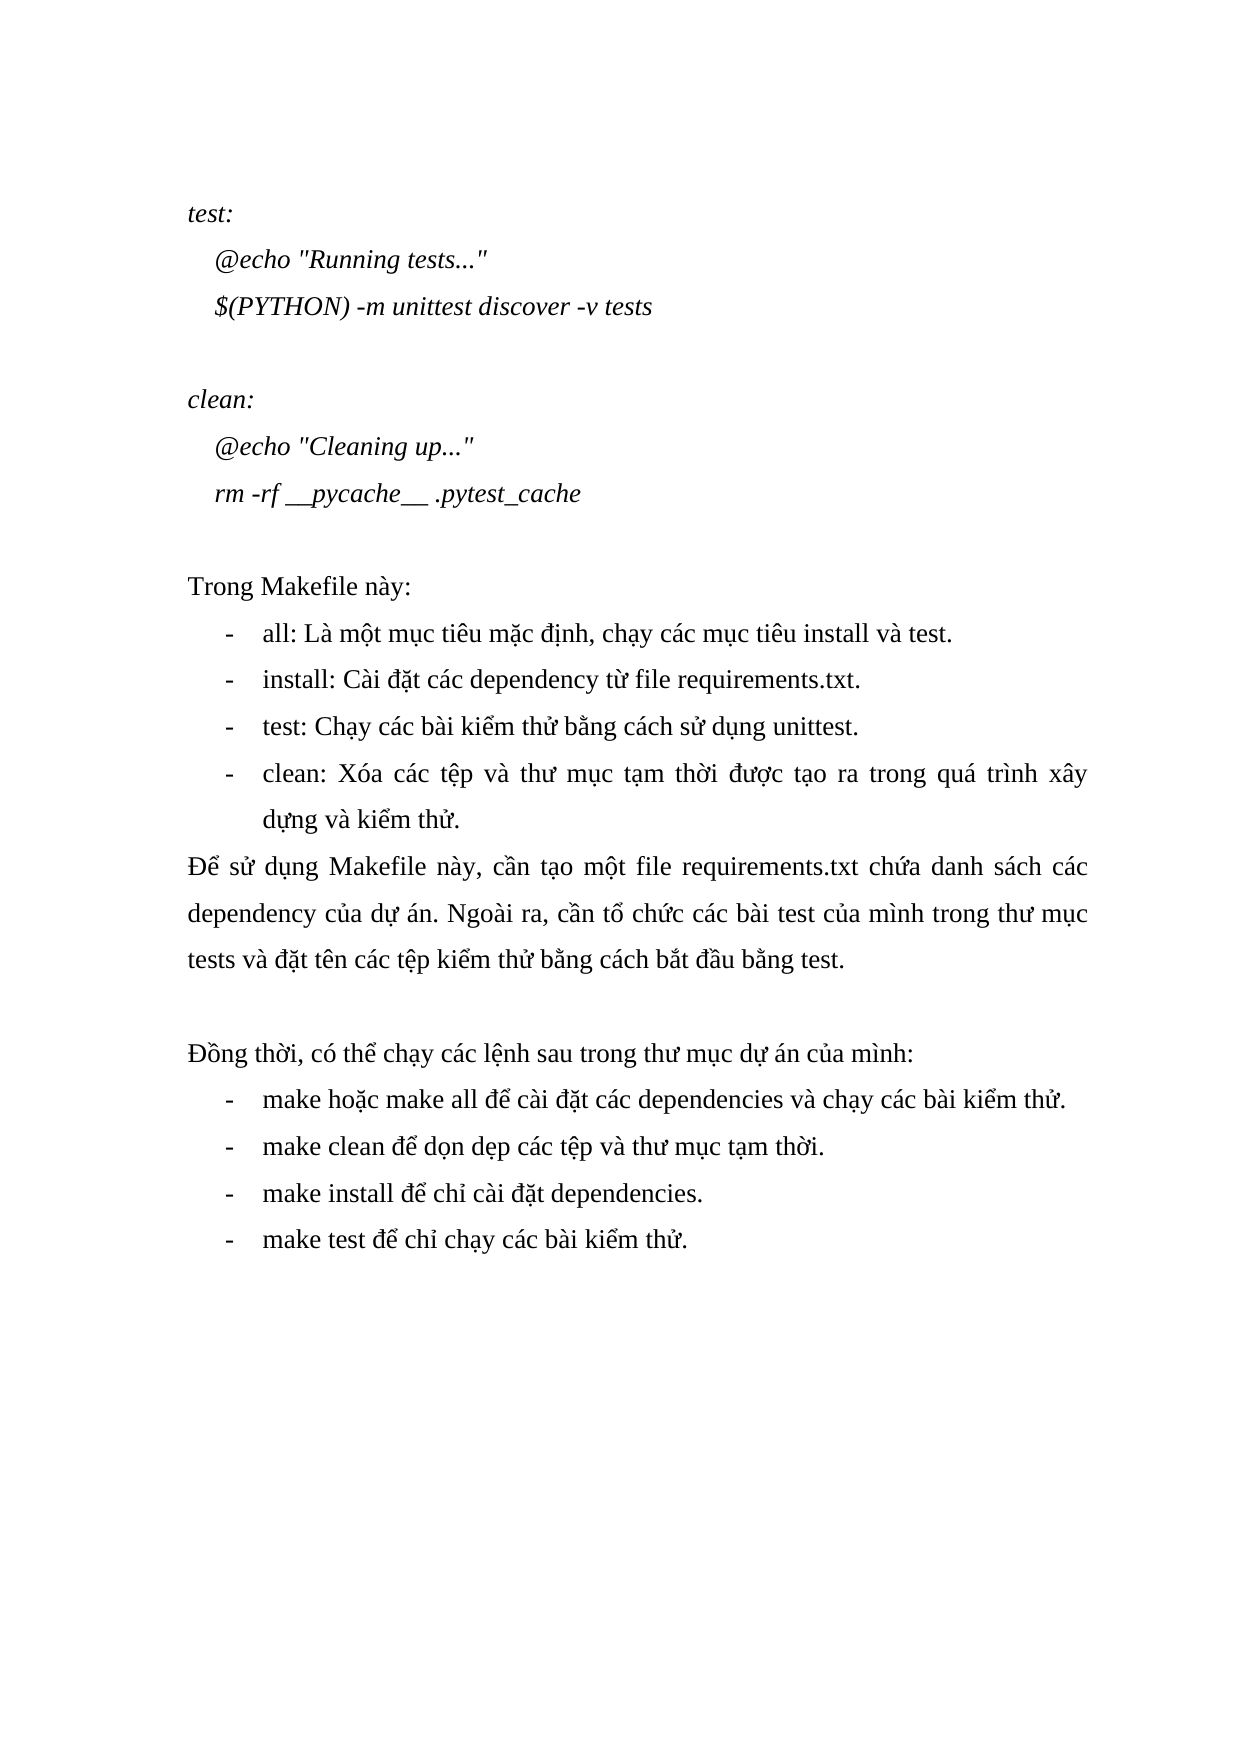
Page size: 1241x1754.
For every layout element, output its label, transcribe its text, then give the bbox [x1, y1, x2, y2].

text @echo "Cleaning up..." [187, 430, 1090, 461]
text Trong Makefile này: [187, 570, 1090, 601]
list clean: Xóa các tệp và thư mục tạm thời được tạo ra trong quá trình xây dựng và kiểm thử. [225, 757, 1090, 834]
text $(PYTHON) -m unittest discover -v tests [187, 290, 1090, 321]
list make clean để dọn dẹp các tệp và thư mục tạm thời. [225, 1130, 1090, 1161]
list test: Chạy các bài kiểm thử bằng cách sử dụng unittest. [225, 710, 1090, 741]
list make hoặc make all để cài đặt các dependencies và chạy các bài kiểm thử. [225, 1083, 1090, 1114]
list make install để chỉ cài đặt dependencies. [225, 1177, 1090, 1208]
text Để sử dụng Makefile này, cần tạo một file requirements.txt chứa danh sách các dependency của dự án. Ngoài ra, cần tổ chức các bài test của mình trong thư mục tests và đặt tên các tệp kiểm thử bằng cách bắt đầu bằng test. [187, 850, 1090, 974]
list install: Cài đặt các dependency từ file requirements.txt. [225, 663, 1090, 694]
list make test để chỉ chạy các bài kiểm thử. [225, 1223, 1090, 1254]
list all: Là một mục tiêu mặc định, chạy các mục tiêu install và test. [225, 617, 1090, 648]
text test: [187, 197, 1090, 228]
text Đồng thời, có thể chạy các lệnh sau trong thư mục dự án của mình: [187, 1037, 1090, 1068]
text rm -rf __pycache__ .pytest_cache [187, 477, 1090, 508]
text @echo "Running tests..." [187, 243, 1090, 274]
text clean: [187, 383, 1090, 414]
